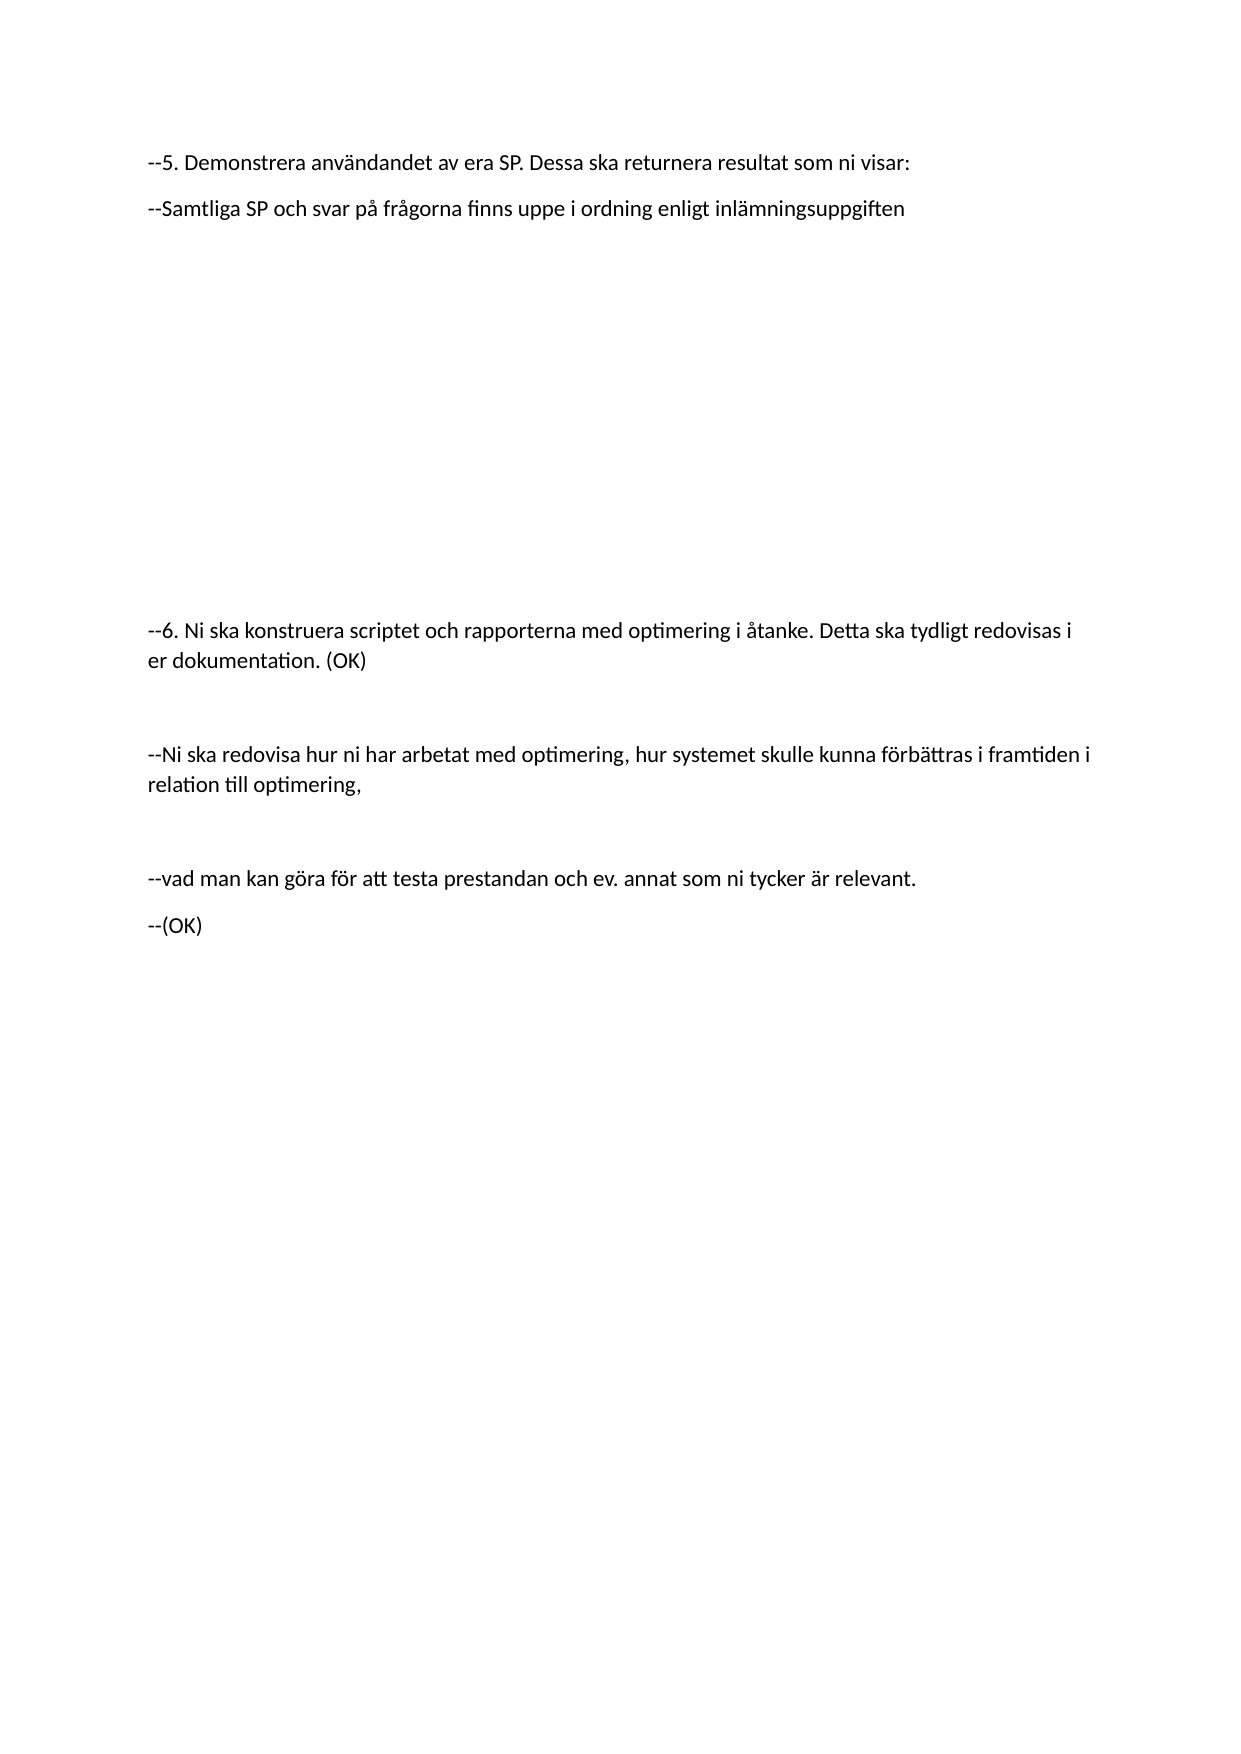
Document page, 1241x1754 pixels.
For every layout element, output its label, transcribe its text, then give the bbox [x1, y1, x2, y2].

text --Ni ska redovisa hur ni har arbetat med optimering, hur systemet skulle kunna förbättras i framtiden i relation till optimering, [148, 740, 1093, 798]
text --(OK) [148, 911, 1093, 939]
text --6. Ni ska konstruera scriptet och rapporterna med optimering i åtanke. Detta ska tydligt redovisas i er dokumentation. (OK) [148, 616, 1093, 674]
text --Samtliga SP och svar på frågorna finns uppe i ordning enligt inlämningsuppgiften [148, 194, 1093, 222]
text --vad man kan göra för att testa prestandan och ev. annat som ni tycker är relevant. [148, 864, 1093, 892]
text --5. Demonstrera användandet av era SP. Dessa ska returnera resultat som ni visar: [148, 148, 1093, 176]
